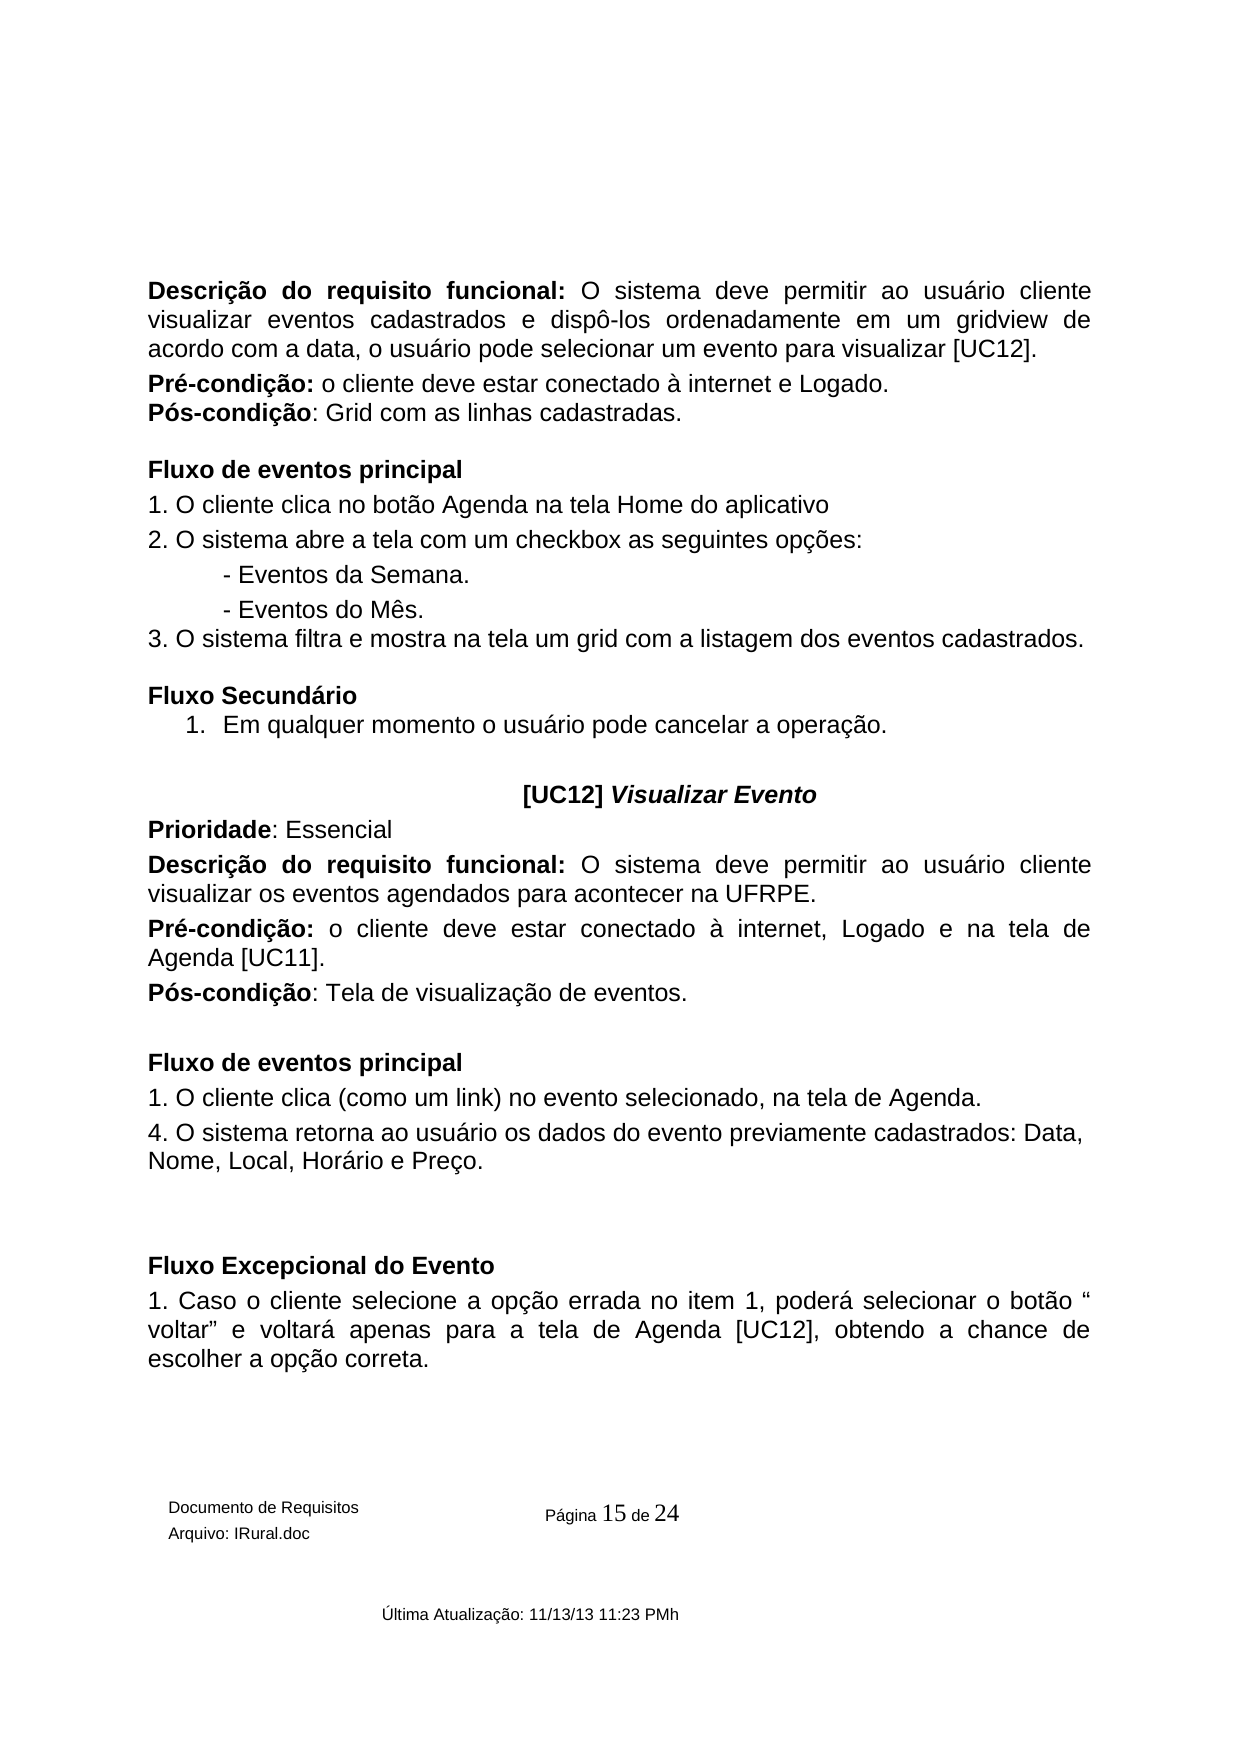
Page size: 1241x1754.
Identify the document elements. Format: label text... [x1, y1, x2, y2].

text Pós-condição: Grid com as linhas cadastradas. [148, 397, 1092, 426]
text 4. O sistema retorna ao usuário os dados do evento previamente cadastrados: Data, Nome, Local, Horário e Preço. [148, 1117, 1092, 1175]
text Fluxo Secundário [148, 681, 1092, 710]
text Pré-condição: o cliente deve estar conectado à internet e Logado. [148, 369, 1092, 397]
text 1. O cliente clica no botão Agenda na tela Home do aplicativo [148, 490, 1092, 519]
text Fluxo de eventos principal [148, 455, 1092, 484]
list Em qualquer momento o usuário pode cancelar a operação. [185, 710, 1092, 739]
text Pós-condição: Tela de visualização de eventos. [148, 977, 1092, 1006]
text - Eventos da Semana. [148, 560, 1092, 589]
text - Eventos do Mês. [148, 595, 1092, 624]
text 1. O cliente clica (como um link) no evento selecionado, na tela de Agenda. [148, 1082, 1092, 1111]
text Prioridade: Essencial [148, 815, 1092, 844]
text Pré-condição: o cliente deve estar conectado à internet, Logado e na tela de Agenda [UC11]. [148, 914, 1092, 971]
text Descrição do requisito funcional: O sistema deve permitir ao usuário cliente visualizar os eventos agendados para acontecer na UFRPE. [148, 850, 1092, 907]
text 3. O sistema filtra e mostra na tela um grid com a listagem dos eventos cadastrados. [148, 624, 1092, 652]
text Fluxo Excepcional do Evento [148, 1251, 1092, 1280]
text Descrição do requisito funcional: O sistema deve permitir ao usuário cliente visualizar eventos cadastrados e dispô-los ordenadamente em um gridview de acordo com a data, o usuário pode selecionar um evento para visualizar [UC12]. [148, 276, 1092, 362]
text [UC12] Visualizar Evento [448, 780, 1092, 809]
text Fluxo de eventos principal [148, 1047, 1092, 1076]
text 2. O sistema abre a tela com um checkbox as seguintes opções: [148, 525, 1092, 554]
text 1. Caso o cliente selecione a opção errada no item 1, poderá selecionar o botão “ voltar” e voltará apenas para a tela de Agenda [UC12], obtendo a chance de escolher a opção correta. [148, 1286, 1092, 1372]
